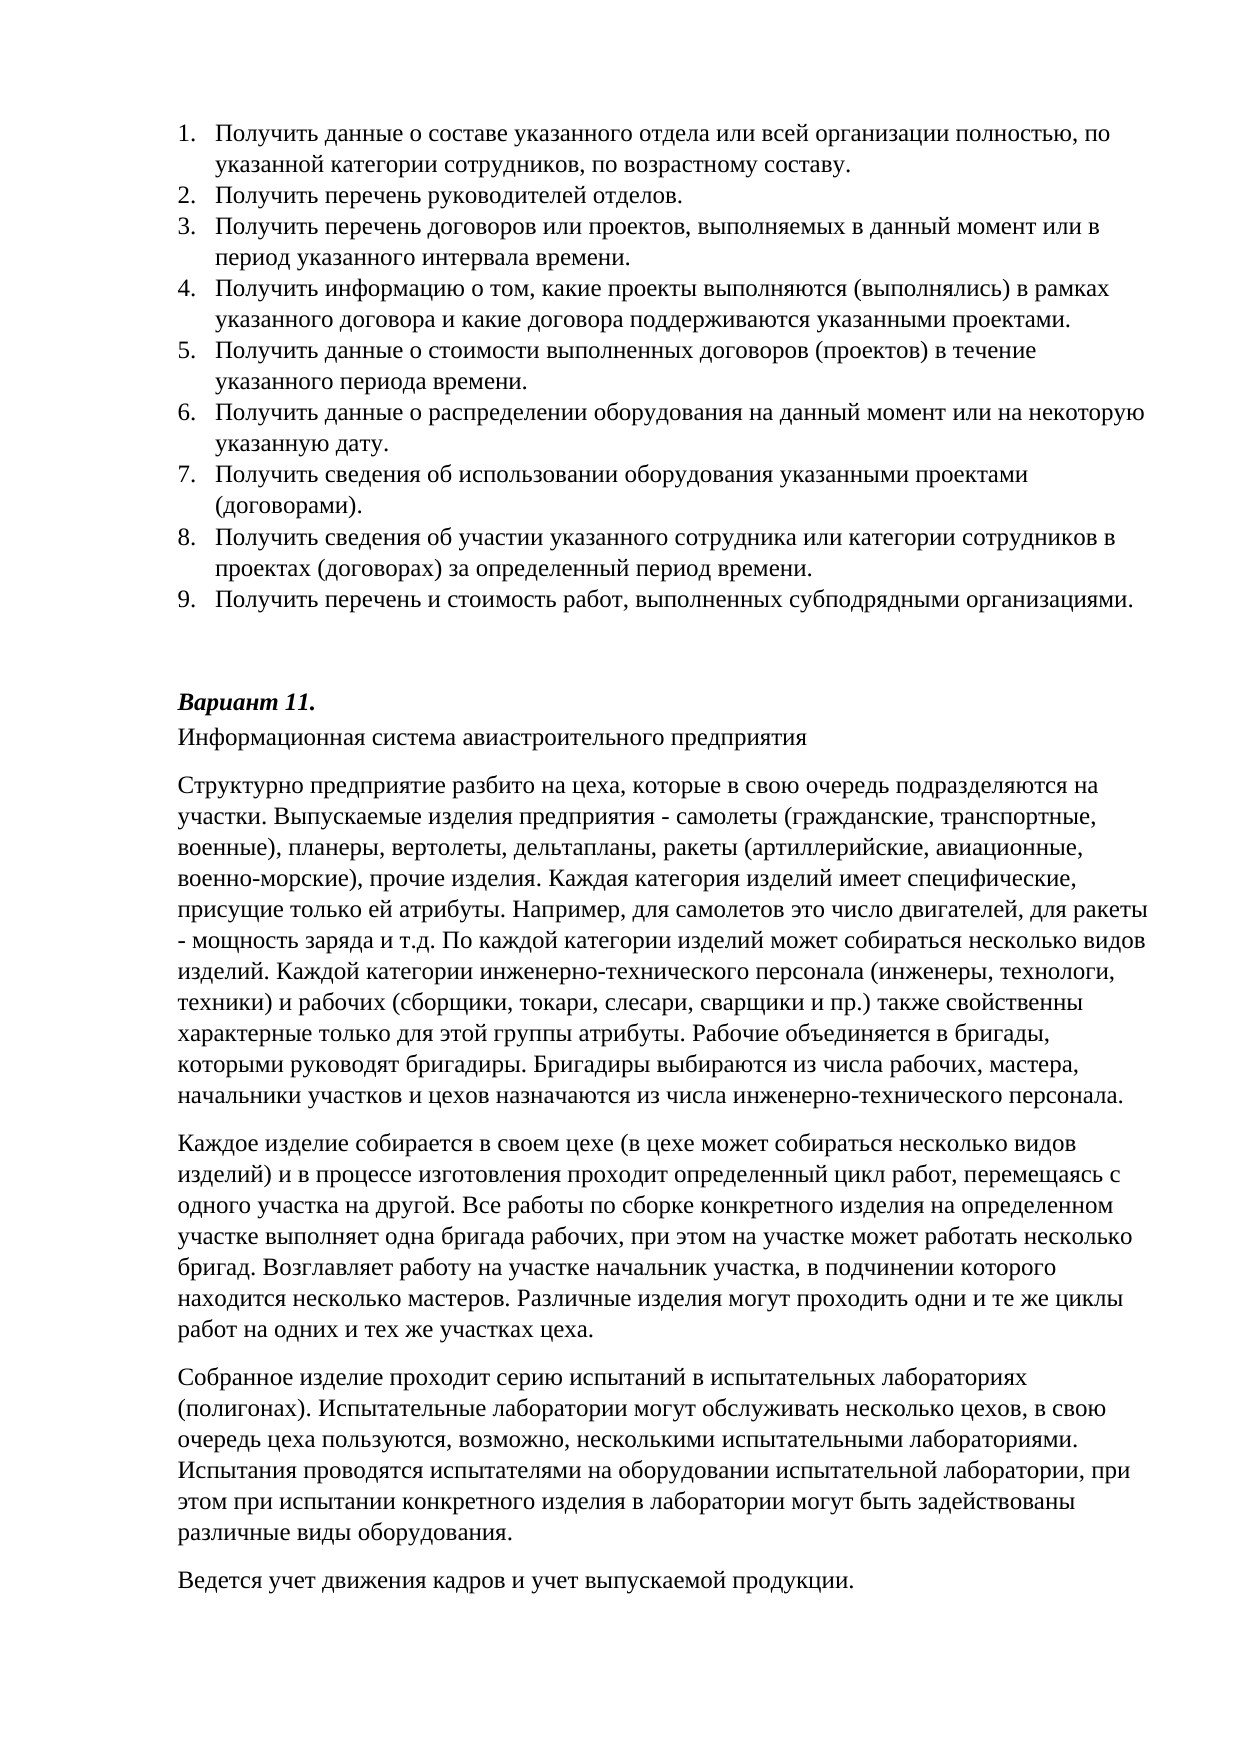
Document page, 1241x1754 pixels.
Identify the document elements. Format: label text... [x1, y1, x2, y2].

list Получить перечень руководителей отделов. [177, 180, 1152, 209]
subtitle Вариант 11. [177, 687, 1152, 716]
text Каждое изделие собирается в своем цехе (в цехе может собираться несколько видов изделий) и в процессе изготовления проходит определенный цикл работ, перемещаясь с одного участка на другой. Все работы по сборке конкретного изделия на определенном участке выполняет одна бригада рабочих, при этом на участке может работать несколько бригад. Возглавляет работу на участке начальник участка, в подчинении которого находится несколько мастеров. Различные изделия могут проходить одни и те же циклы работ на одних и тех же участках цеха. [177, 1128, 1152, 1343]
text Информационная система авиастроительного предприятия [177, 722, 1152, 751]
list Получить сведения об использовании оборудования указанными проектами (договорами). [177, 459, 1152, 519]
text Структурно предприятие разбито на цеха, которые в свою очередь подразделяются на участки. Выпускаемые изделия предприятия - самолеты (гражданские, транспортные, военные), планеры, вертолеты, дельтапланы, ракеты (артиллерийские, авиационные, военно-морские), прочие изделия. Каждая категория изделий имеет специфические, присущие только ей атрибуты. Например, для самолетов это число двигателей, для ракеты - мощность заряда и т.д. По каждой категории изделий может собираться несколько видов изделий. Каждой категории инженерно-технического персонала (инженеры, технологи, техники) и рабочих (сборщики, токари, слесари, сварщики и пр.) также свойственны характерные только для этой группы атрибуты. Рабочие объединяется в бригады, которыми руководят бригадиры. Бригадиры выбираются из числа рабочих, мастера, начальники участков и цехов назначаются из числа инженерно-технического персонала. [177, 770, 1152, 1109]
list Получить перечень договоров или проектов, выполняемых в данный момент или в период указанного интервала времени. [177, 211, 1152, 271]
list Получить данные о стоимости выполненных договоров (проектов) в течение указанного периода времени. [177, 335, 1152, 395]
list Получить данные о составе указанного отдела или всей организации полностью, по указанной категории сотрудников, по возрастному составу. [177, 118, 1152, 178]
list Получить перечень и стоимость работ, выполненных субподрядными организациями. [177, 584, 1152, 612]
list Получить данные о распределении оборудования на данный момент или на некоторую указанную дату. [177, 397, 1152, 457]
text Собранное изделие проходит серию испытаний в испытательных лабораториях (полигонах). Испытательные лаборатории могут обслуживать несколько цехов, в свою очередь цеха пользуются, возможно, несколькими испытательными лабораториями. Испытания проводятся испытателями на оборудовании испытательной лаборатории, при этом при испытании конкретного изделия в лаборатории могут быть задействованы различные виды оборудования. [177, 1362, 1152, 1546]
text Ведется учет движения кадров и учет выпускаемой продукции. [177, 1565, 1152, 1594]
list Получить информацию о том, какие проекты выполняются (выполнялись) в рамках указанного договора и какие договора поддерживаются указанными проектами. [177, 273, 1152, 333]
list Получить сведения об участии указанного сотрудника или категории сотрудников в проектах (договорах) за определенный период времени. [177, 522, 1152, 581]
